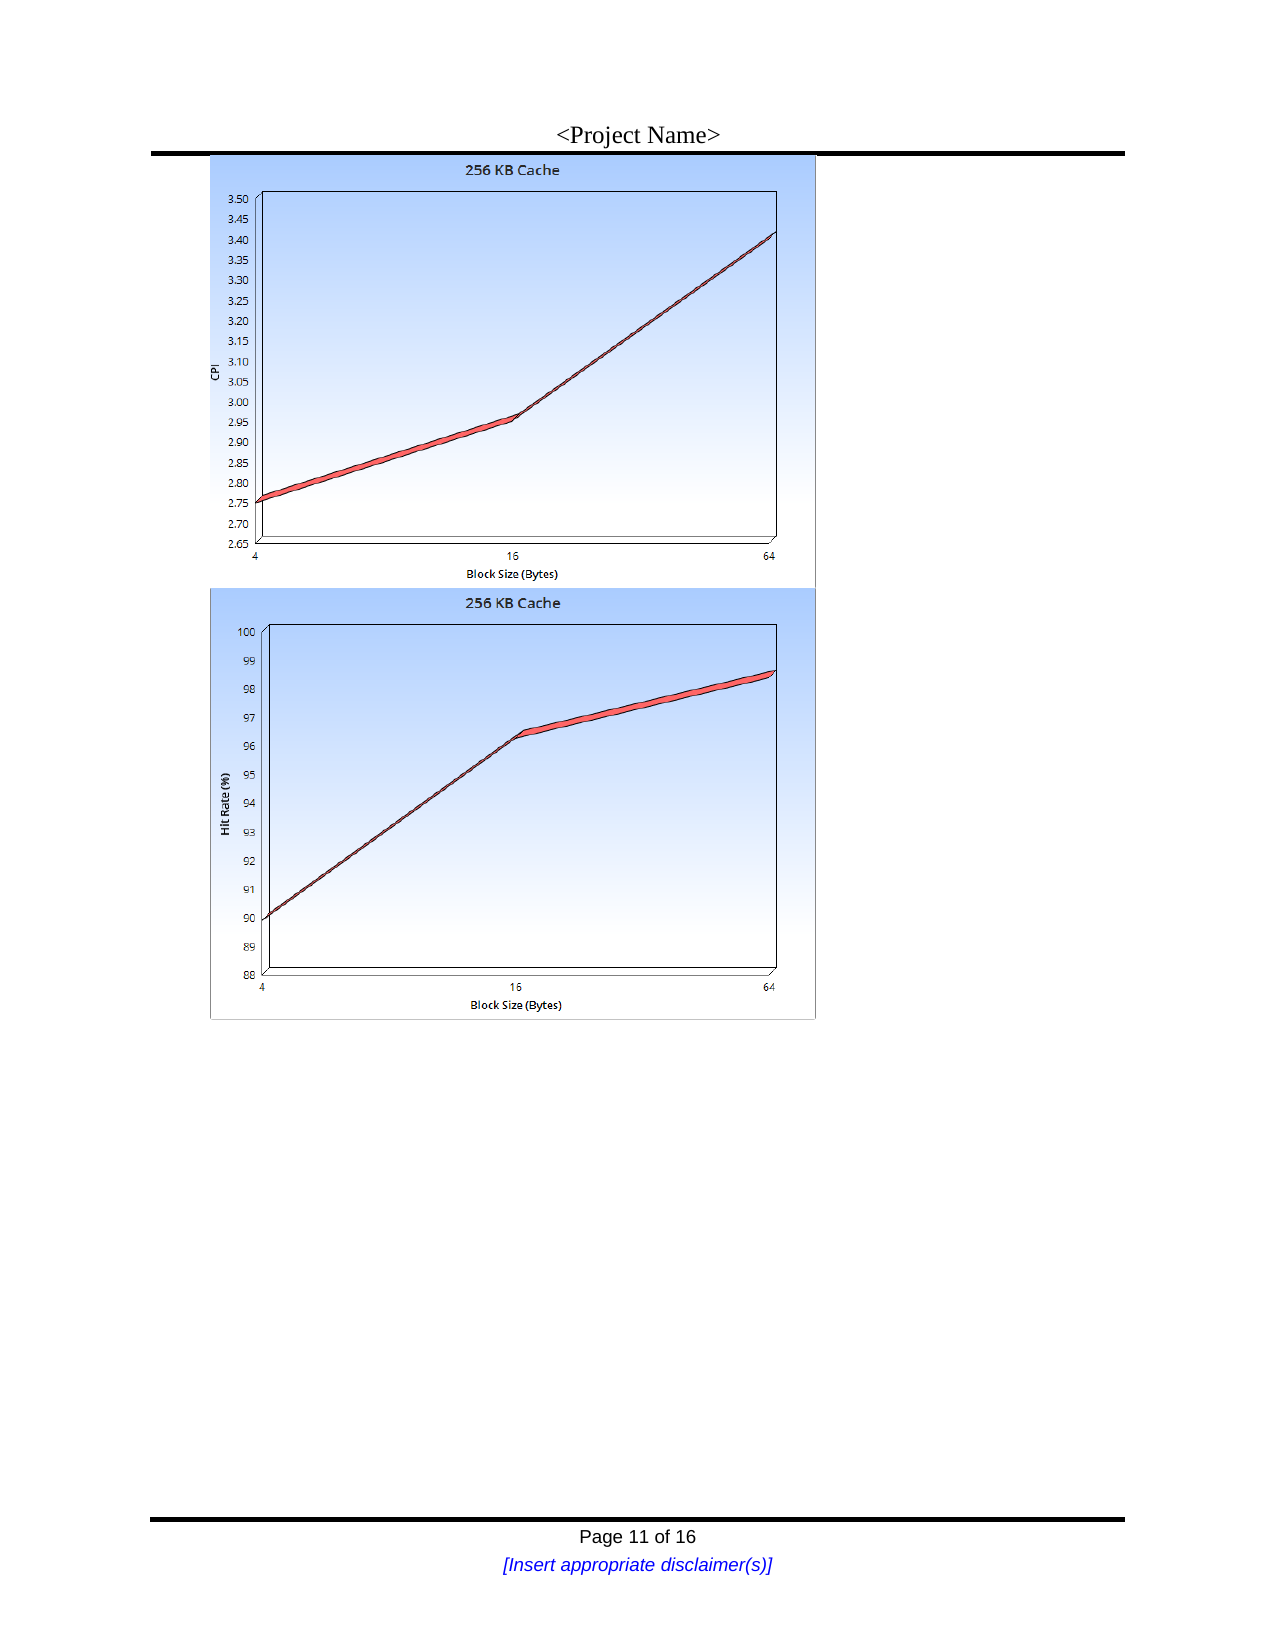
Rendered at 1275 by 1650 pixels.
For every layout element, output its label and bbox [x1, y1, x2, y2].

picture [210, 155, 818, 1020]
